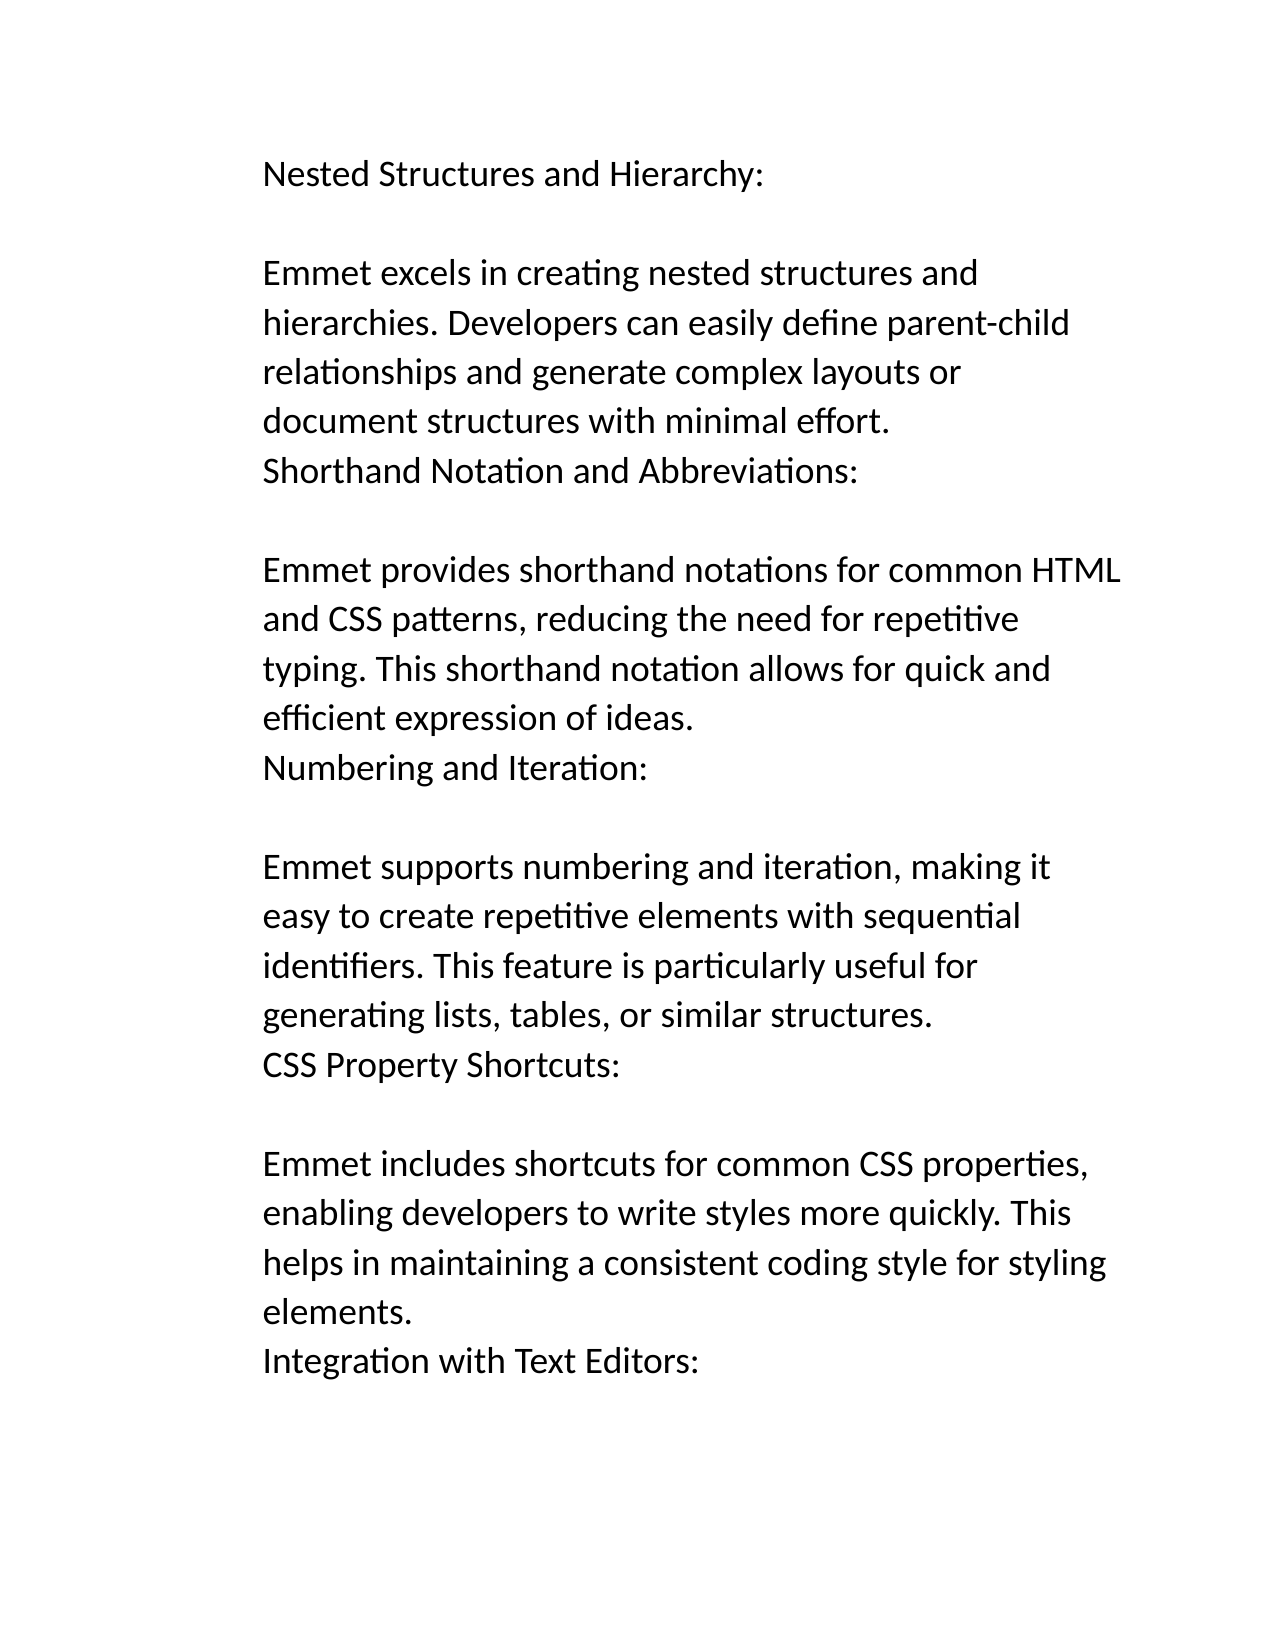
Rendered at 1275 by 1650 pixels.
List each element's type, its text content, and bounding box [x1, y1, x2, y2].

list Integration with Text Editors: [262, 1337, 1125, 1383]
list Shorthand Notation and Abbreviations: [262, 447, 1125, 493]
list Emmet supports numbering and iteration, making it easy to create repetitive elements with sequential identifiers. This feature is particularly useful for generating lists, tables, or similar structures. [262, 843, 1125, 1037]
list CSS Property Shortcuts: [262, 1041, 1125, 1086]
list Nested Structures and Hierarchy: [262, 150, 1125, 196]
list Emmet excels in creating nested structures and hierarchies. Developers can easily define parent-child relationships and generate complex layouts or document structures with minimal effort. [262, 249, 1125, 443]
list Numbering and Iteration: [262, 744, 1125, 789]
list Emmet includes shortcuts for common CSS properties, enabling developers to write styles more quickly. This helps in maintaining a consistent coding style for styling elements. [262, 1139, 1125, 1334]
list Emmet provides shorthand notations for common HTML and CSS patterns, reducing the need for repetitive typing. This shorthand notation allows for quick and efficient expression of ideas. [262, 546, 1125, 740]
